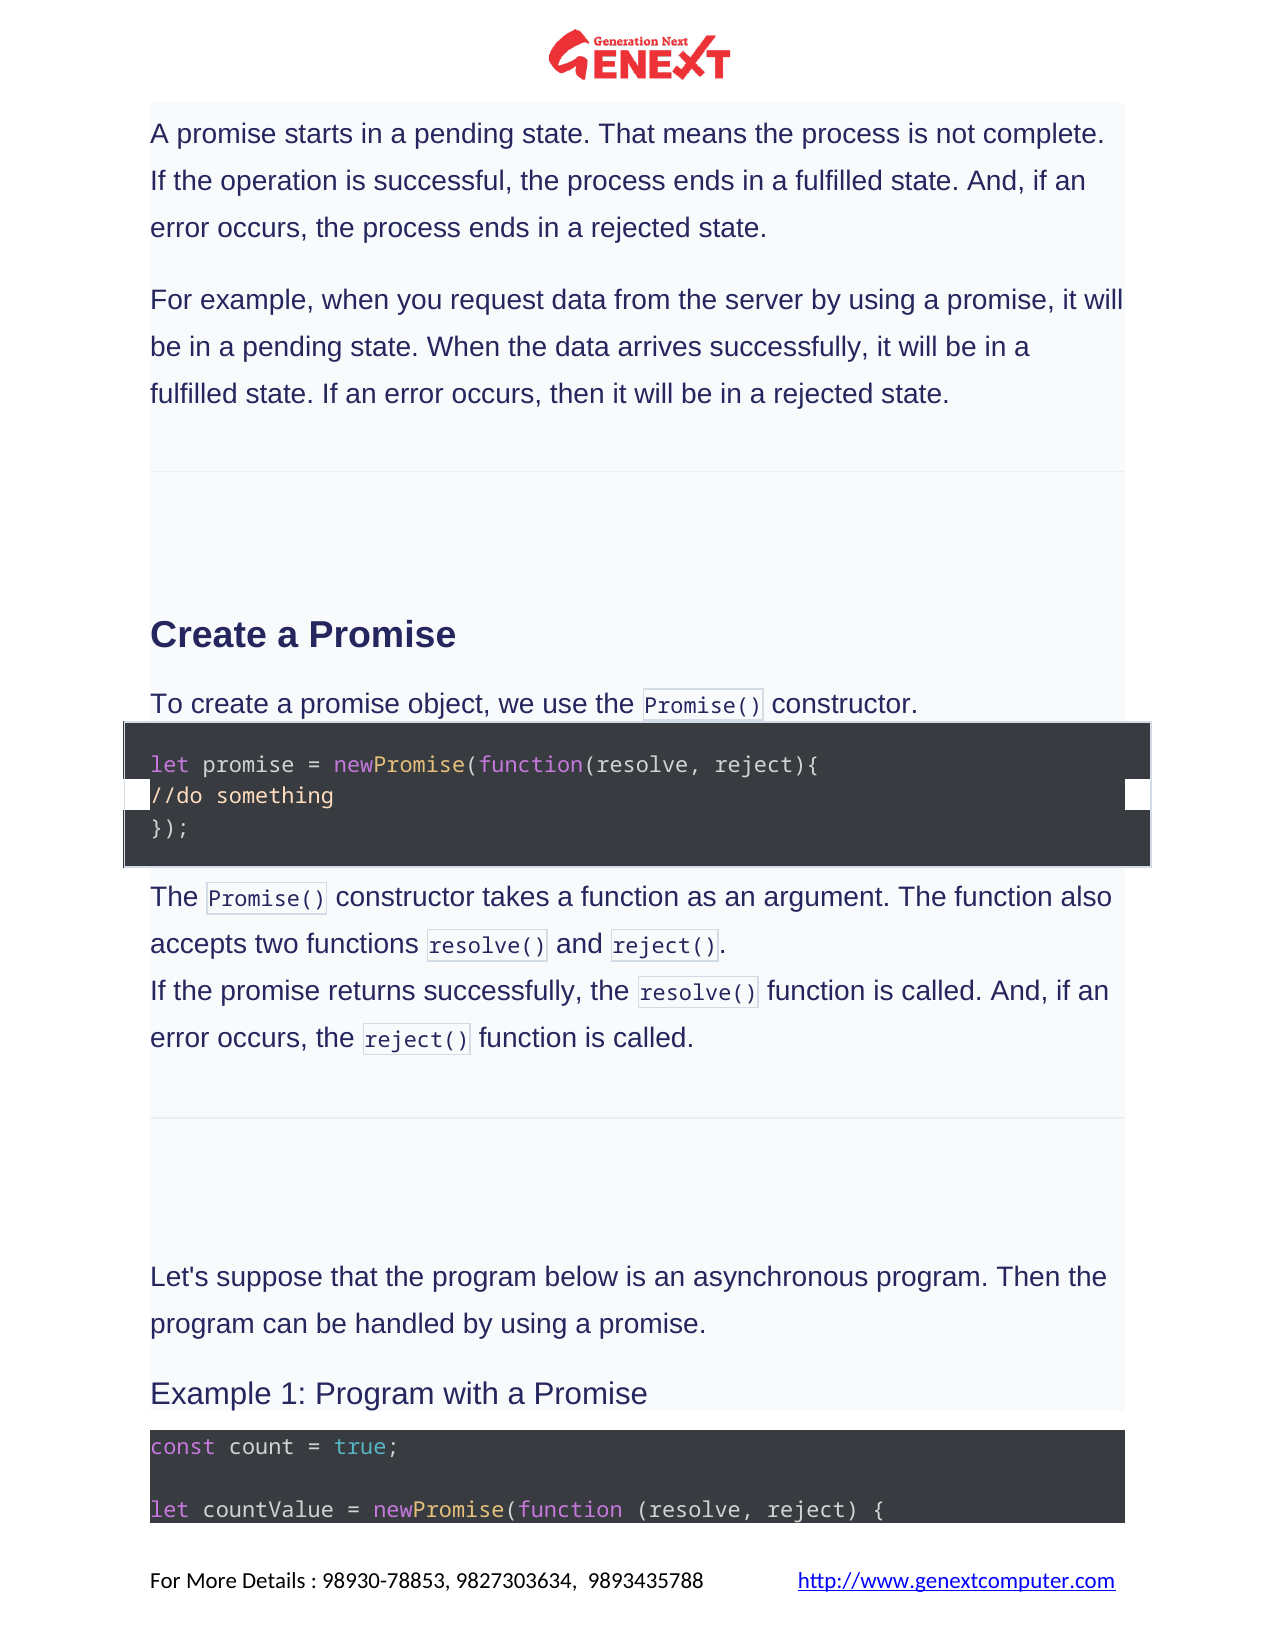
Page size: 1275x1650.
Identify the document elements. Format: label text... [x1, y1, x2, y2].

subtitle Create a Promise [150, 599, 1125, 655]
text If the promise returns successfully, the resolve() function is called. And, if an error occurs, the reject() function is called. [150, 962, 1125, 1055]
text let promise = newPromise(function(resolve, reject){ [125, 723, 1150, 779]
text To create a promise object, we use the Promise() constructor. [150, 674, 1125, 721]
text let countValue = newPromise(function (resolve, reject) { [150, 1492, 1125, 1523]
text The Promise() constructor takes a function as an argument. The function also accepts two functions resolve() and reject(). [150, 868, 1125, 962]
text Let's suppose that the program below is an asynchronous program. Then the program can be handled by using a promise. [150, 1245, 1125, 1339]
text A promise starts in a pending state. That means the process is not complete. If the operation is successful, the process ends in a fulfilled state. And, if an error occurs, the process ends in a rejected state. [150, 103, 1125, 244]
subtitle Example 1: Program with a Promise [150, 1364, 1125, 1411]
picture [548, 29, 731, 80]
text }); [125, 783, 1150, 866]
text For example, when you request data from the server by using a promise, it will be in a pending state. When the data arrives successfully, it will be in a fulfilled state. If an error occurs, then it will be in a rejected state. [150, 269, 1125, 409]
text const count = true; [150, 1430, 1125, 1461]
